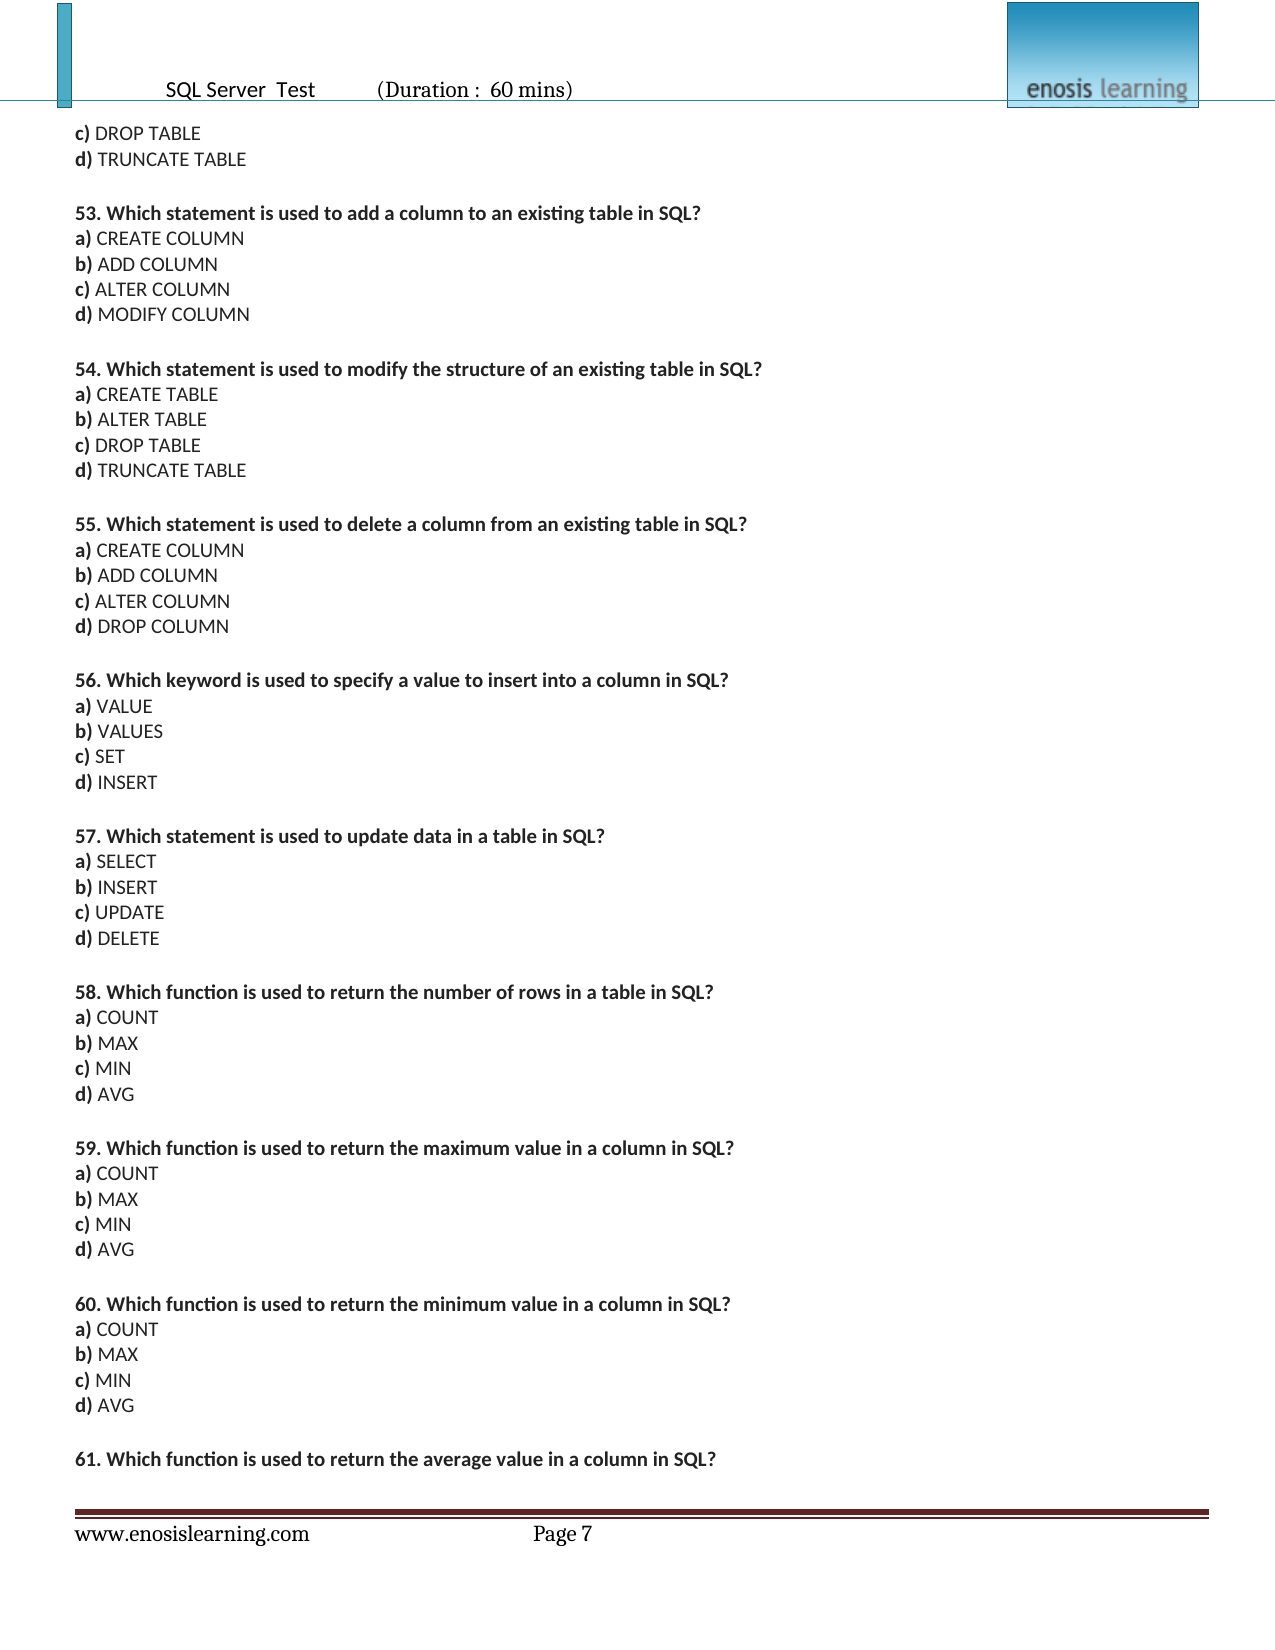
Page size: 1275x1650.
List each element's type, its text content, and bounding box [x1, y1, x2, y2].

text a) SELECT b) INSERT c) UPDATE d) DELETE [75, 849, 1209, 950]
picture [1008, 3, 1198, 100]
text 55. Which statement is used to delete a column from an existing table in SQL? [75, 512, 1209, 537]
text a) CREATE COLUMN b) ADD COLUMN c) ALTER COLUMN d) MODIFY COLUMN [75, 225, 1209, 327]
text a) COUNT b) MAX c) MIN d) AVG [75, 1160, 1209, 1262]
text 53. Which statement is used to add a column to an existing table in SQL? [75, 200, 1209, 225]
text a) COUNT b) MAX c) MIN d) AVG [75, 1316, 1209, 1418]
text 60. Which function is used to return the minimum value in a column in SQL? [75, 1291, 1209, 1316]
text 57. Which statement is used to update data in a table in SQL? [75, 823, 1209, 849]
text 61. Which function is used to return the average value in a column in SQL? [75, 1447, 1209, 1472]
text a) CREATE TABLE b) ALTER TABLE c) DROP TABLE d) TRUNCATE TABLE [75, 381, 1209, 483]
text 58. Which function is used to return the number of rows in a table in SQL? [75, 979, 1209, 1004]
text 56. Which keyword is used to specify a value to insert into a column in SQL? [75, 667, 1209, 693]
text 54. Which statement is used to modify the structure of an existing table in SQL? [75, 356, 1209, 381]
text a) VALUE b) VALUES c) SET d) INSERT [75, 693, 1209, 794]
text 59. Which function is used to return the maximum value in a column in SQL? [75, 1135, 1209, 1160]
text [75, 120, 1209, 171]
picture [1008, 101, 1198, 107]
text a) CREATE COLUMN b) ADD COLUMN c) ALTER COLUMN d) DROP COLUMN [75, 537, 1209, 639]
text a) COUNT b) MAX c) MIN d) AVG [75, 1004, 1209, 1106]
